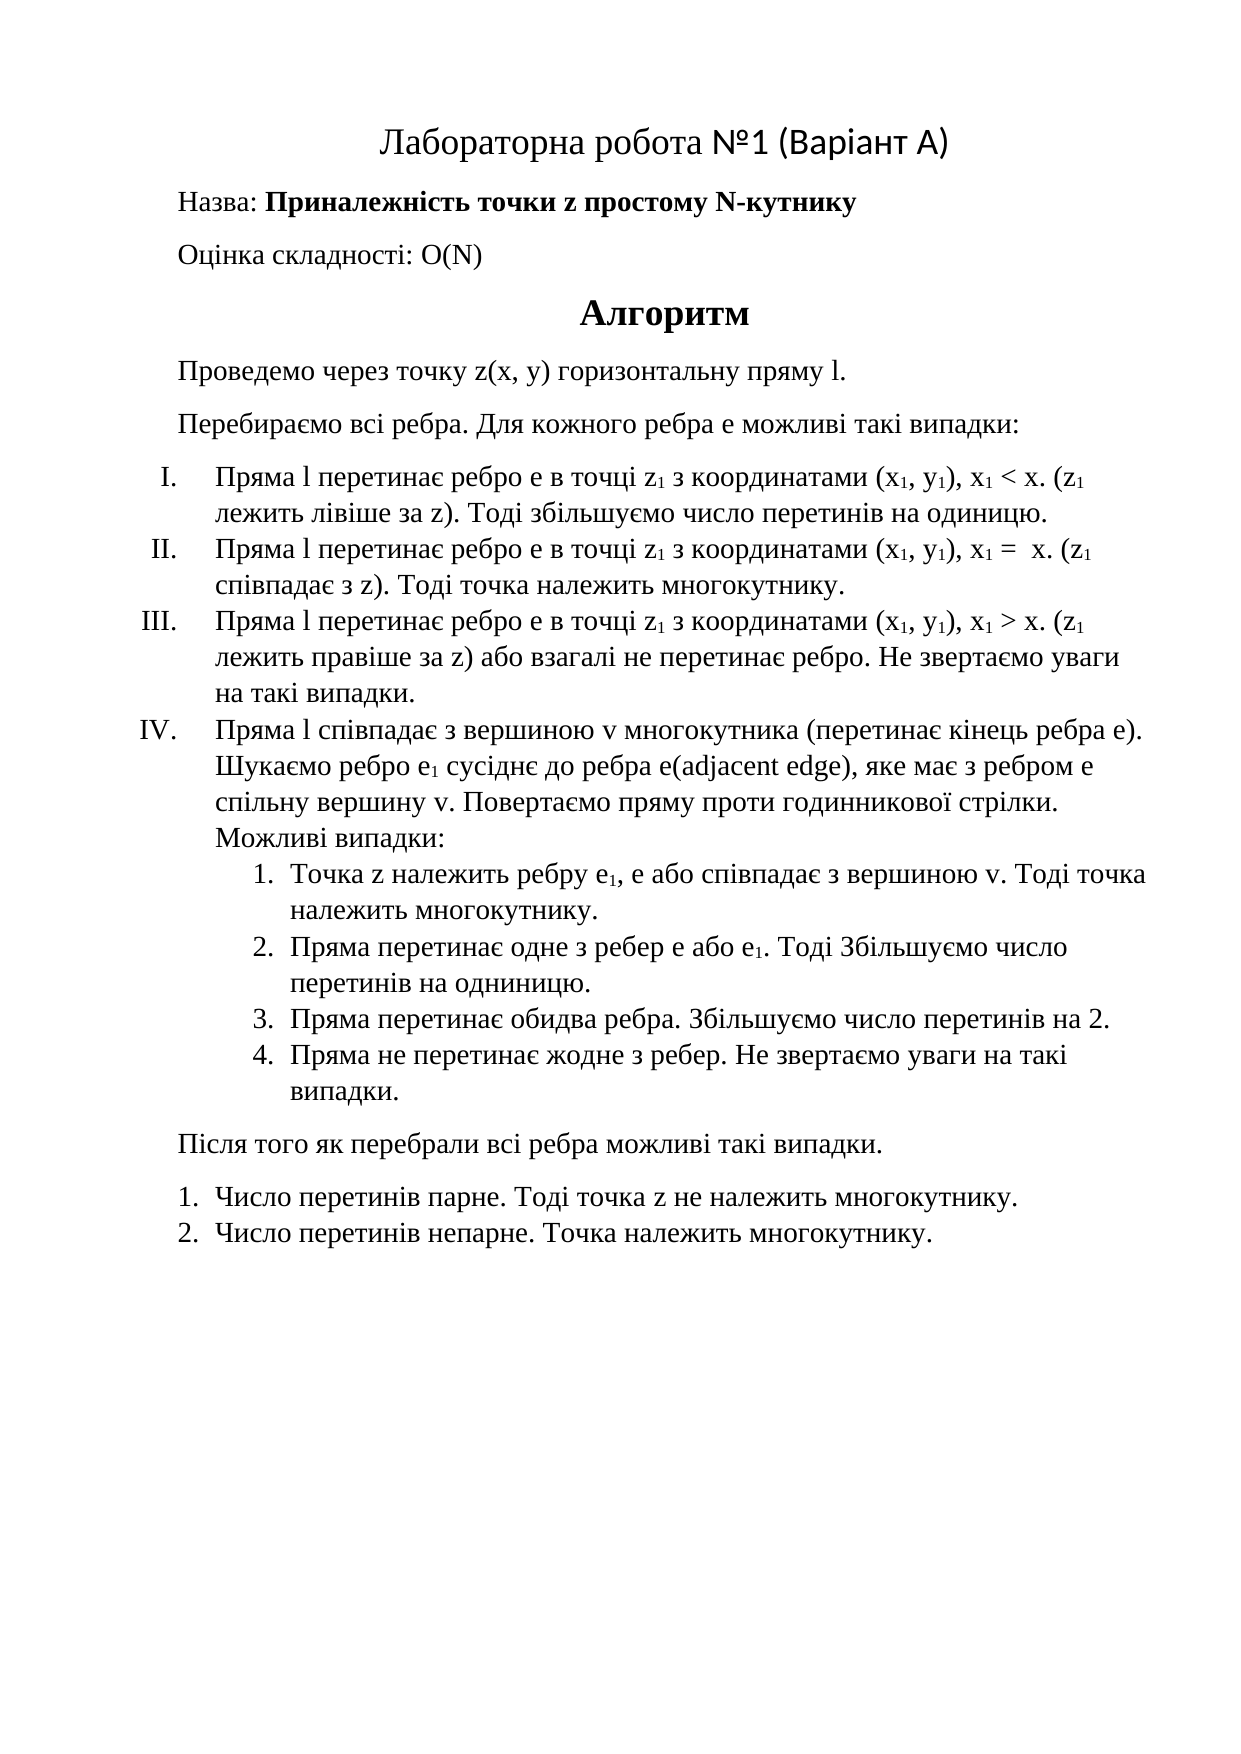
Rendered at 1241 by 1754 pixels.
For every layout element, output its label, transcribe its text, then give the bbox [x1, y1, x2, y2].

text Перебираємо всі ребра. Для кожного ребра e можливі такі випадки: [177, 406, 1152, 439]
list Пряма перетинає обидва ребра. Збільшуємо число перетинів на 2. [252, 1001, 1152, 1034]
list Число перетинів непарне. Точка належить многокутнику. [177, 1215, 1152, 1248]
list Пряма l перетинає ребро e в точці z1 з координатами (х1, у1), х1 > х. (z1 лежить правіше за z) або взагалі не перетинає ребро. Не звертаємо уваги на такі випадки. [177, 603, 1152, 709]
text Оцінка складності: O(N) [177, 237, 1152, 271]
text Лабораторна робота №1 (Варіант А) [177, 118, 1152, 164]
list Пряма l перетинає ребро e в точці z1 з координатами (х1, у1), х1 < х. (z1 лежить лівіше за z). Тоді збільшуємо число перетинів на одиницю. [177, 459, 1152, 528]
list Пряма l перетинає ребро e в точці z1 з координатами (х1, у1), х1 = х. (z1 співпадає з z). Тоді точка належить многокутнику. [177, 531, 1152, 601]
list Точка z належить ребру e1, e або співпадає з вершиною v. Тоді точка належить многокутнику. [252, 856, 1152, 926]
text Після того як перебрали всі ребра можливі такі випадки. [177, 1126, 1152, 1159]
list Пряма l співпадає з вершиною v многокутника (перетинає кінець ребра е). Шукаємо ребро е1 сусіднє до ребра е(adjacent edge), яке має з ребром е спільну вершину v. Повертаємо пряму проти годинникової стрілки. Можливі випадки: [177, 712, 1152, 854]
text Проведемо через точку z(х, у) горизонтальну пряму l. [177, 353, 1152, 387]
list Число перетинів парне. Тоді точка z не належить многокутнику. [177, 1179, 1152, 1212]
text Назва: Приналежність точки z простому N-кутнику [177, 184, 1152, 218]
list Пряма не перетинає жодне з ребер. Не звертаємо уваги на такі випадки. [252, 1037, 1152, 1107]
text Алгоритм [177, 290, 1152, 333]
list Пряма перетинає одне з ребер e або e1. Тоді Збільшуємо число перетинів на одниницю. [252, 929, 1152, 998]
